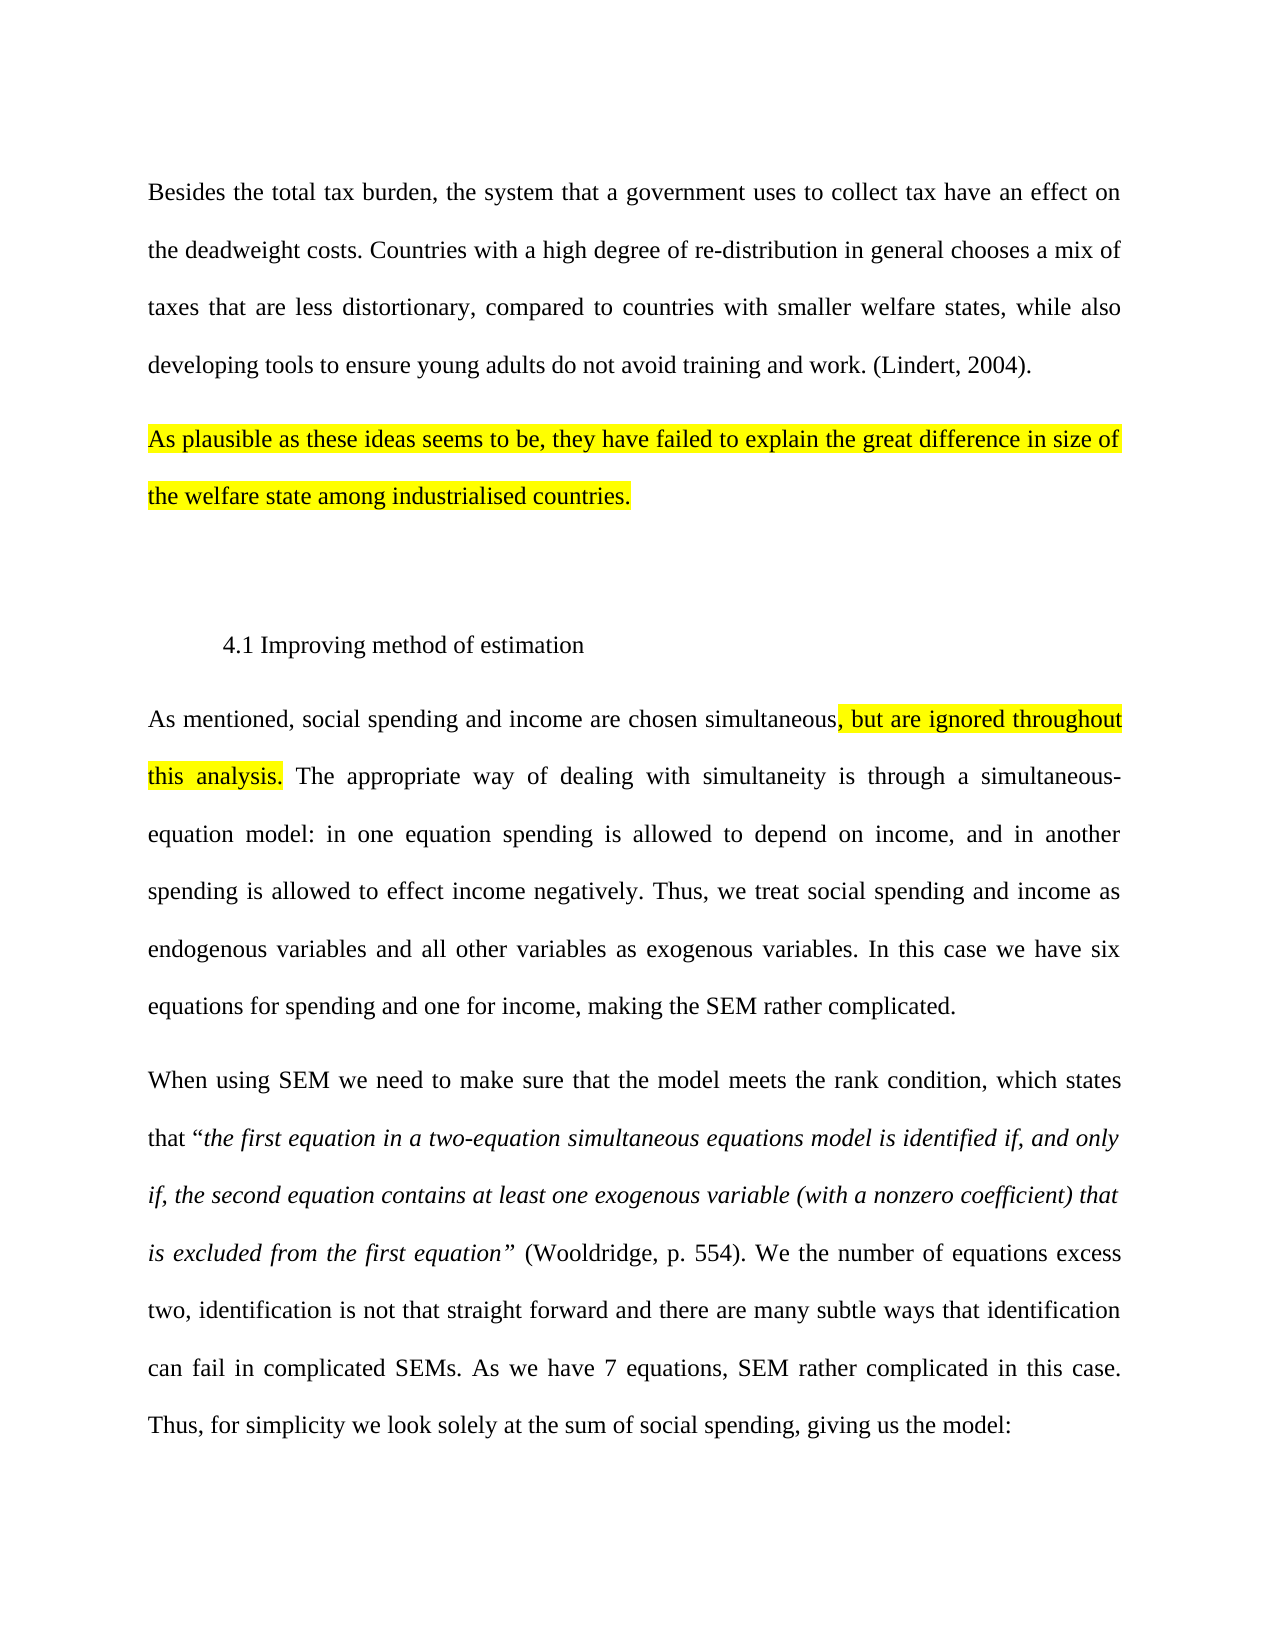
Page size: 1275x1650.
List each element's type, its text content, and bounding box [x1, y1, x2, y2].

text As mentioned, social spending and income are chosen simultaneous, but are ignored throughout this analysis. The appropriate way of dealing with simultaneity is through a simultaneous-equation model: in one equation spending is allowed to depend on income, and in another spending is allowed to effect income negatively. Thus, we treat social spending and income as endogenous variables and all other variables as exogenous variables. In this case we have six equations for spending and one for income, making the SEM rather complicated. [148, 704, 1122, 1020]
list Improving method of estimation [223, 630, 1122, 658]
text When using SEM we need to make sure that the model meets the rank condition, which states that “the first equation in a two-equation simultaneous equations model is identified if, and only if, the second equation contains at least one exogenous variable (with a nonzero coefficient) that is excluded from the first equation” (Wooldridge, p. 554). We the number of equations excess two, identification is not that straight forward and there are many subtle ways that identification can fail in complicated SEMs. As we have 7 equations, SEM rather complicated in this case. Thus, for simplicity we look solely at the sum of social spending, giving us the model: [148, 1066, 1122, 1439]
text As plausible as these ideas seems to be, they have failed to explain the great difference in size of the welfare state among industrialised countries. [148, 453, 1122, 510]
text Besides the total tax burden, the system that a government uses to collect tax have an effect on the deadweight costs. Countries with a high degree of re-distribution in general chooses a mix of taxes that are less distortionary, compared to countries with smaller welfare states, while also developing tools to ensure young adults do not avoid training and work. (Lindert, 2004). [148, 177, 1122, 378]
